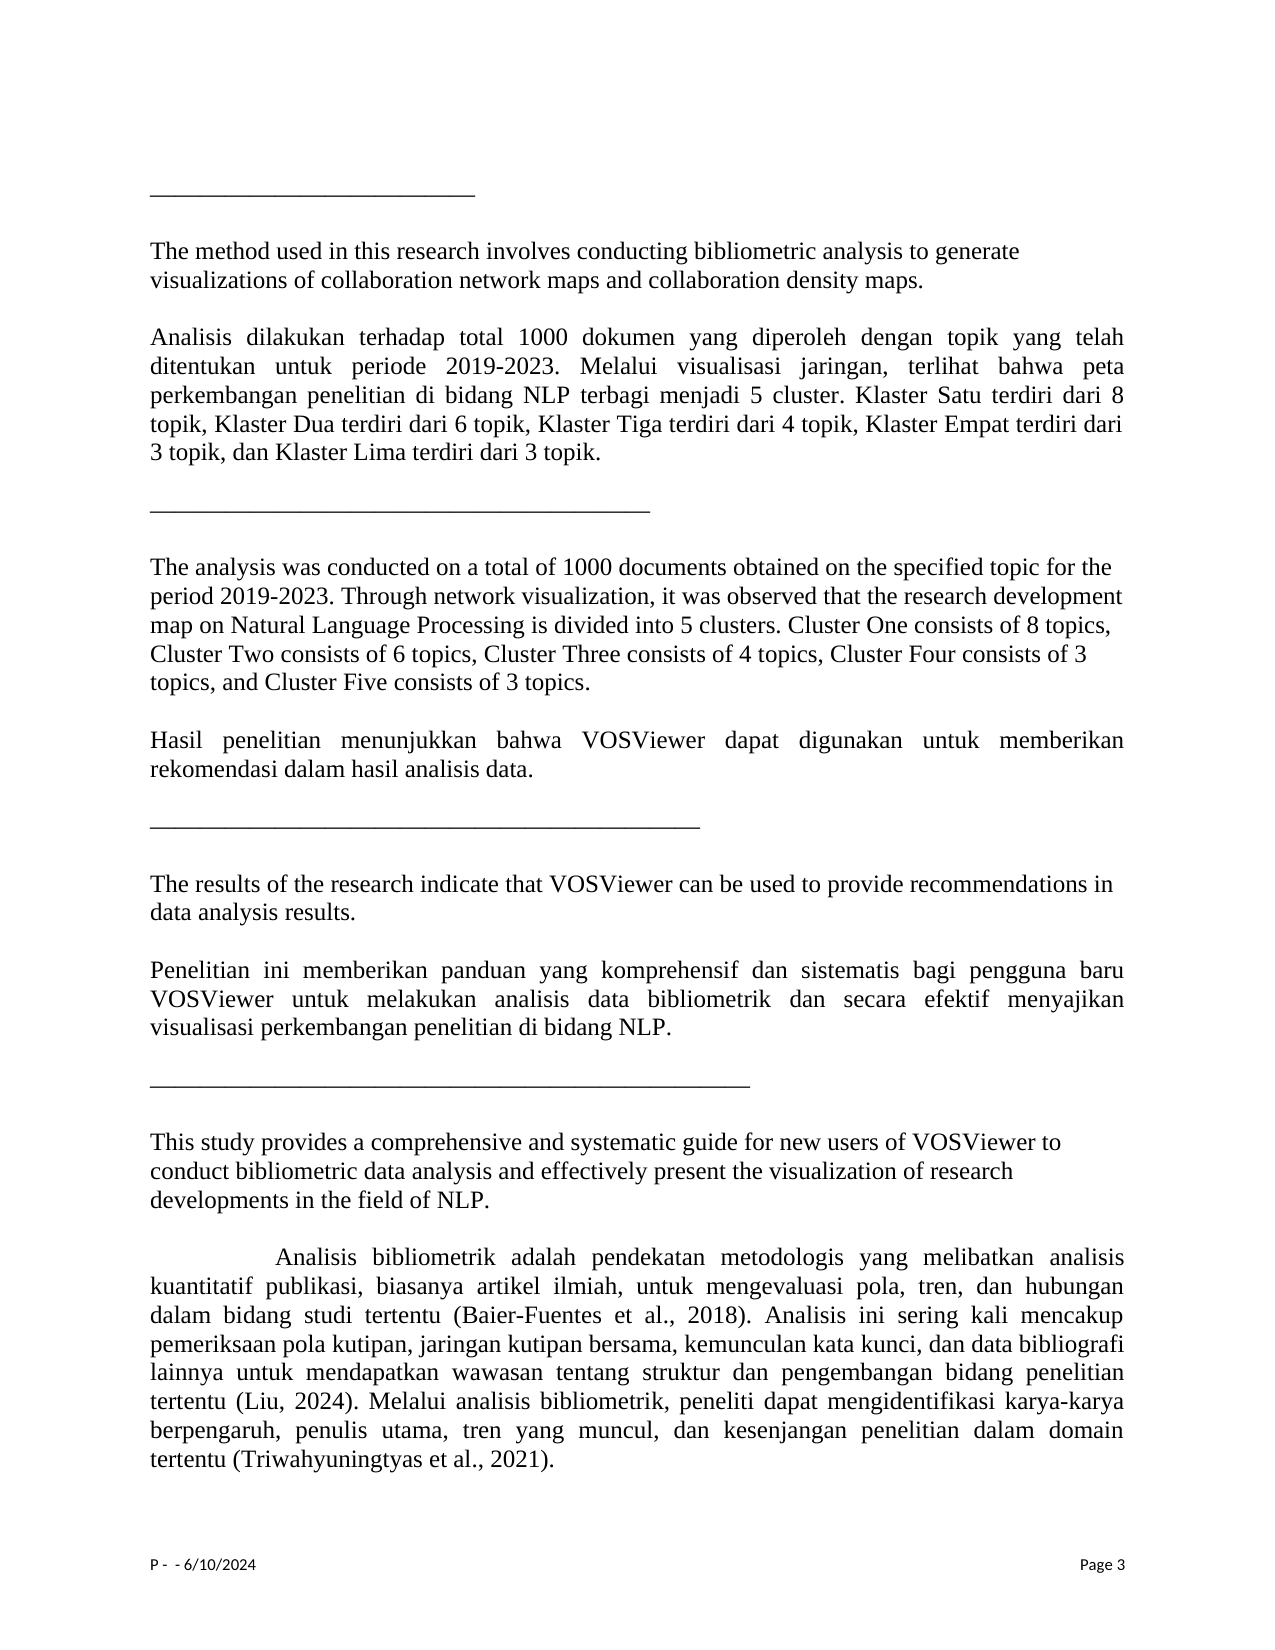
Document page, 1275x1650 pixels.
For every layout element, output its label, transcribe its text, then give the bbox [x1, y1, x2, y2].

text This study provides a comprehensive and systematic guide for new users of VOSViewer to conduct bibliometric data analysis and effectively present the visualization of research developments in the field of NLP. [150, 1127, 1125, 1214]
text Analisis dilakukan terhadap total 1000 dokumen yang diperoleh dengan topik yang telah ditentukan untuk periode 2019-2023. Melalui visualisasi jaringan, terlihat bahwa peta perkembangan penelitian di bidang NLP terbagi menjadi 5 cluster. Klaster Satu terdiri dari 8 topik, Klaster Dua terdiri dari 6 topik, Klaster Tiga terdiri dari 4 topik, Klaster Empat terdiri dari 3 topik, dan Klaster Lima terdiri dari 3 topik. [150, 322, 1125, 466]
text ———————————————————— [150, 495, 1125, 524]
text Penelitian ini memberikan panduan yang komprehensif dan sistematis bagi pengguna baru VOSViewer untuk melakukan analisis data bibliometrik dan secara efektif menyajikan visualisasi perkembangan penelitian di bidang NLP. [150, 955, 1125, 1041]
text The analysis was conducted on a total of 1000 documents obtained on the specified topic for the period 2019-2023. Through network visualization, it was observed that the research development map on Natural Language Processing is divided into 5 clusters. Cluster One consists of 8 topics, Cluster Two consists of 6 topics, Cluster Three consists of 4 topics, Cluster Four consists of 3 topics, and Cluster Five consists of 3 topics. [150, 552, 1125, 696]
text The method used in this research involves conducting bibliometric analysis to generate visualizations of collaboration network maps and collaboration density maps. [150, 236, 1125, 294]
text ———————————————————————— [150, 1070, 1125, 1099]
text —————————————————————— [150, 811, 1125, 840]
text Hasil penelitian menunjukkan bahwa VOSViewer dapat digunakan untuk memberikan rekomendasi dalam hasil analisis data. [150, 725, 1125, 782]
text Analisis bibliometrik adalah pendekatan metodologis yang melibatkan analisis kuantitatif publikasi, biasanya artikel ilmiah, untuk mengevaluasi pola, tren, dan hubungan dalam bidang studi tertentu (Baier-Fuentes et al., 2018). Analisis ini sering kali mencakup pemeriksaan pola kutipan, jaringan kutipan bersama, kemunculan kata kunci, dan data bibliografi lainnya untuk mendapatkan wawasan tentang struktur dan pengembangan bidang penelitian tertentu (Liu, 2024). Melalui analisis bibliometrik, peneliti dapat mengidentifikasi karya-karya berpengaruh, penulis utama, tren yang muncul, dan kesenjangan penelitian dalam domain tertentu (Triwahyuningtyas et al., 2021). [150, 1242, 1125, 1472]
text The results of the research indicate that VOSViewer can be used to provide recommendations in data analysis results. [150, 869, 1125, 926]
text ————————————— [150, 179, 1125, 207]
